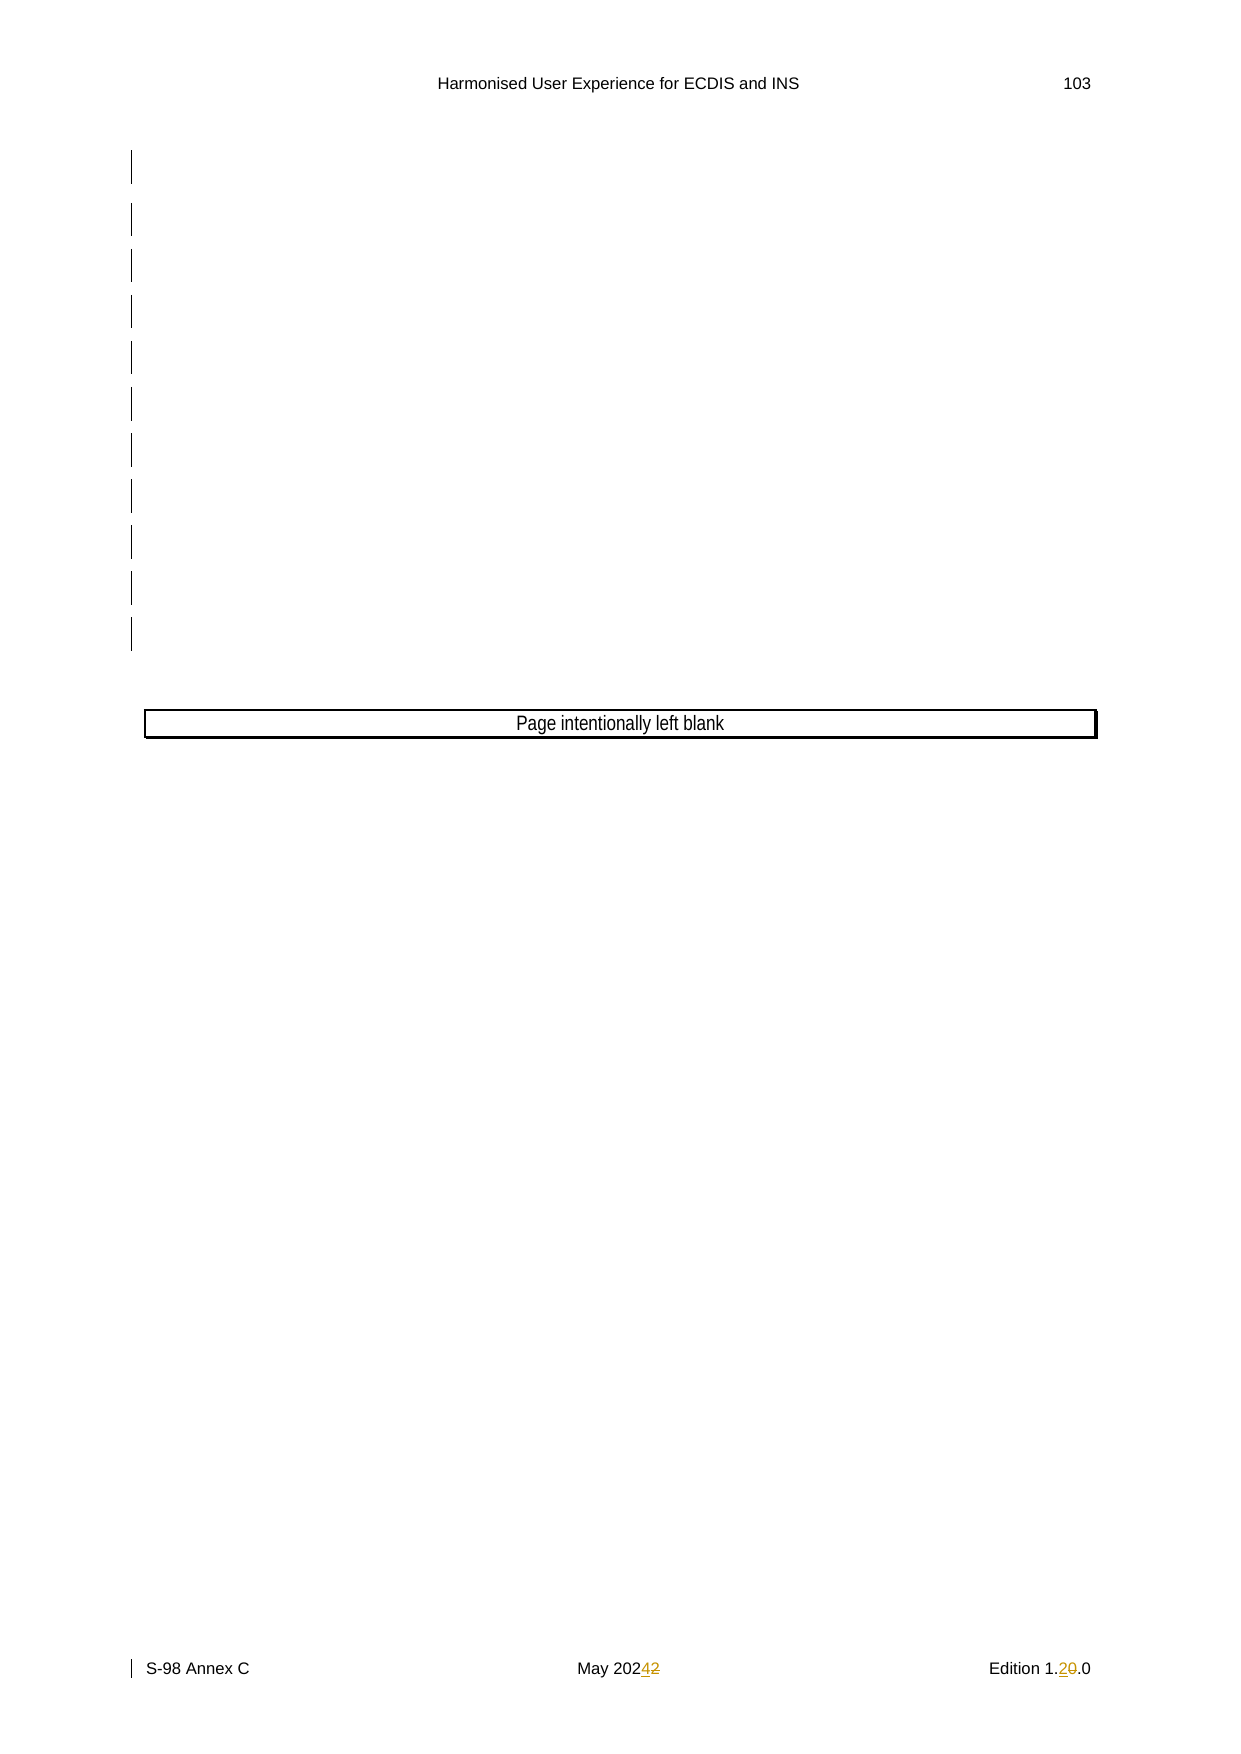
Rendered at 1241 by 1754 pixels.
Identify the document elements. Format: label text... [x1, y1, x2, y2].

text Page intentionally left blank [146, 711, 1094, 736]
